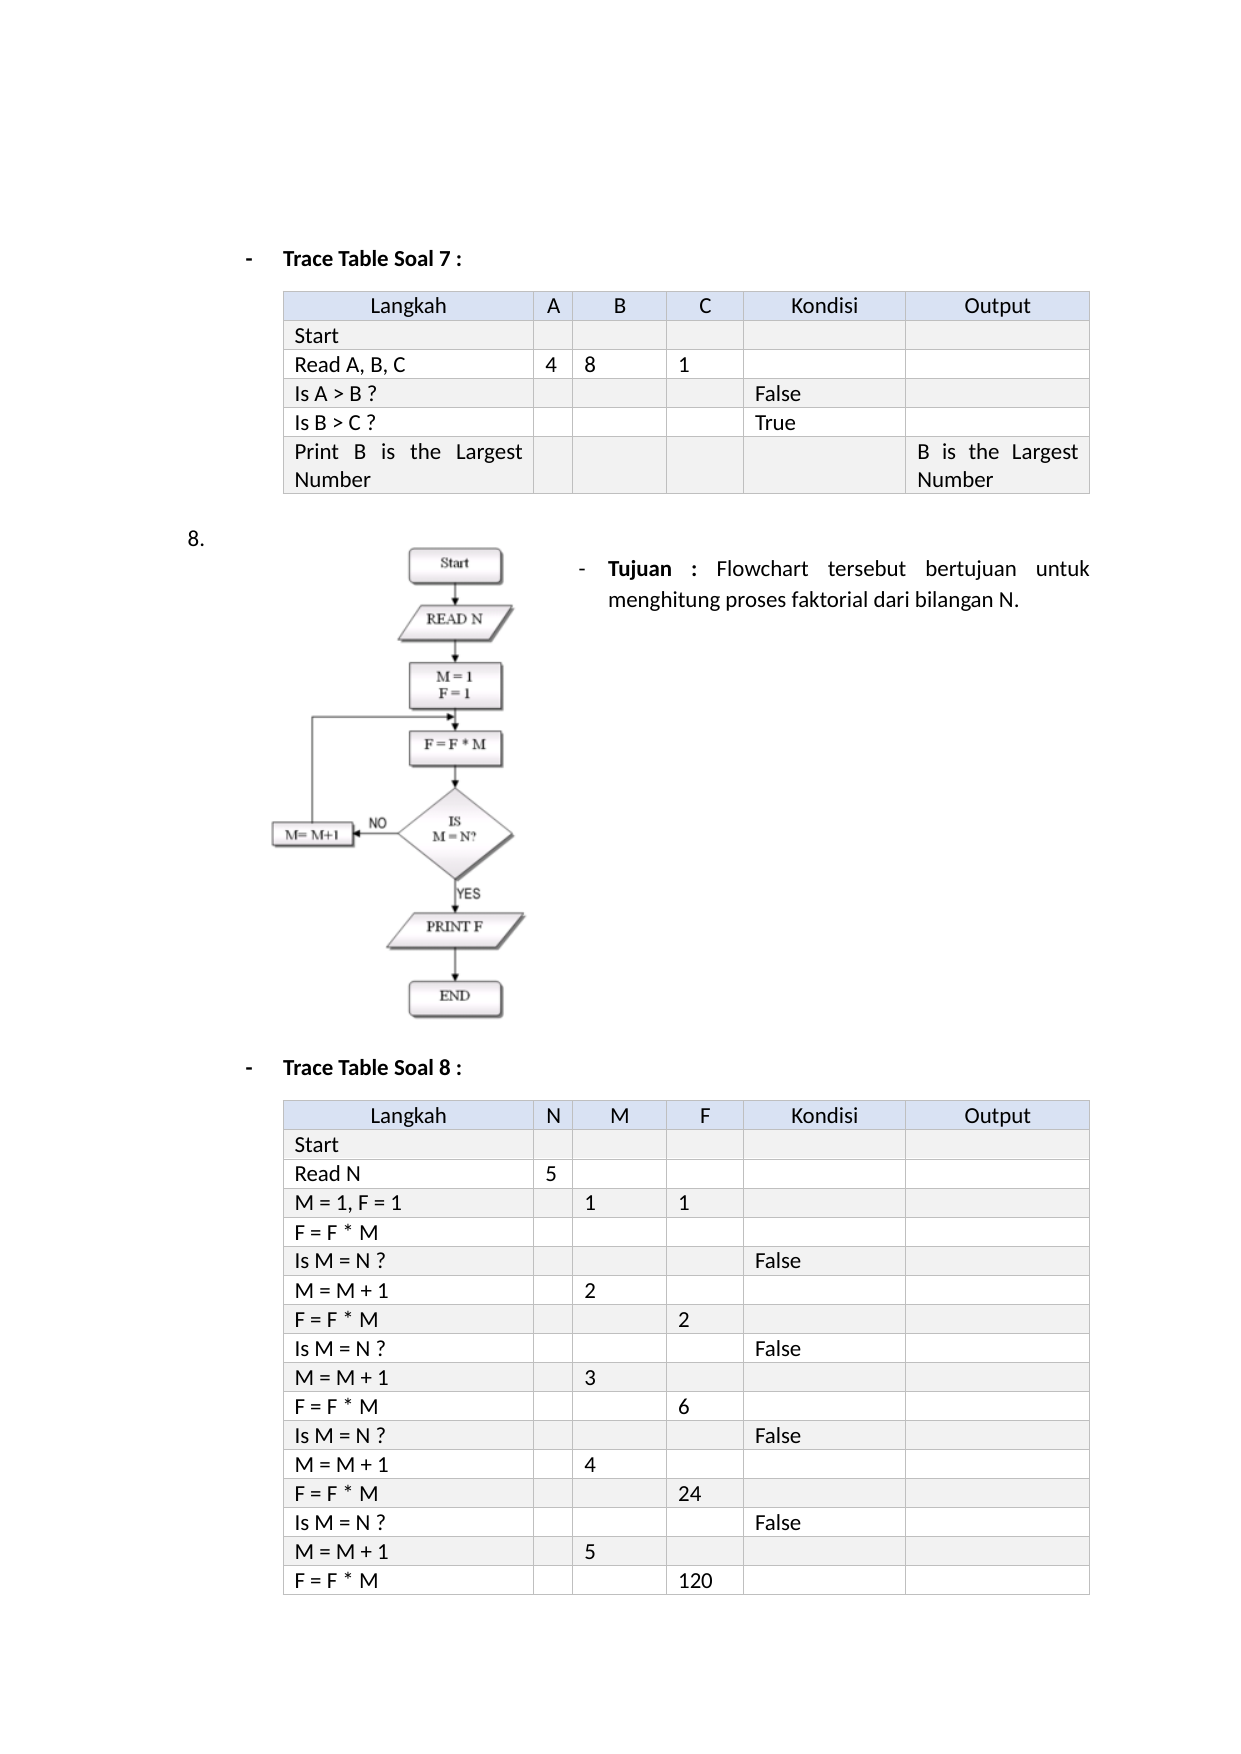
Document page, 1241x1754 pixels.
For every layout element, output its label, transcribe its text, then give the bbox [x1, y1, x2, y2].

table_cell [534, 1537, 572, 1565]
table_cell [744, 350, 905, 378]
table_cell [534, 1508, 572, 1536]
table_cell [667, 1508, 743, 1536]
table_cell F = F * M [284, 1392, 533, 1420]
table_cell [906, 1276, 1089, 1304]
table_cell [667, 1421, 743, 1449]
table_cell [744, 1392, 905, 1420]
table_cell [906, 1479, 1089, 1507]
table_cell Start [284, 1130, 533, 1158]
table_cell [573, 1334, 666, 1362]
table_cell [573, 321, 666, 349]
table_cell [744, 1479, 905, 1507]
table_header F [667, 1101, 743, 1129]
table_cell Is B > C ? [284, 408, 533, 436]
table_cell 4 [534, 350, 572, 378]
table_cell [906, 1537, 1089, 1565]
table_cell False [744, 1421, 905, 1449]
table_header B [573, 292, 666, 320]
table_cell [906, 350, 1089, 378]
list Trace Table Soal 8 : [245, 1053, 1090, 1081]
table_cell [534, 1479, 572, 1507]
table_cell False [744, 379, 905, 407]
table_header A [534, 292, 572, 320]
table_cell M = 1, F = 1 [284, 1189, 533, 1217]
table_cell [906, 1247, 1089, 1275]
table_cell [667, 1130, 743, 1158]
table_cell [744, 1305, 905, 1333]
table_cell [744, 1160, 905, 1187]
table_cell F = F * M [284, 1305, 533, 1333]
table_cell [534, 408, 572, 436]
table_cell False [744, 1508, 905, 1536]
table_cell [573, 1218, 666, 1246]
table_cell [534, 1566, 572, 1594]
table_cell [573, 437, 666, 493]
table_cell Is M = N ? [284, 1508, 533, 1536]
table_cell [573, 1479, 666, 1507]
table_cell [906, 1218, 1089, 1246]
table_cell [744, 437, 905, 493]
table_cell [744, 1276, 905, 1304]
table_cell [573, 1305, 666, 1333]
table_cell F = F * M [284, 1479, 533, 1507]
table_header N [534, 1101, 572, 1129]
table_cell [906, 408, 1089, 436]
table_cell [667, 1537, 743, 1565]
table_cell 1 [667, 1189, 743, 1217]
table_cell [534, 379, 572, 407]
list Tujuan : Flowchart tersebut bertujuan untuk menghitung proses faktorial dari bilangan N. [578, 554, 1090, 613]
table_cell Is M = N ? [284, 1421, 533, 1449]
table_header M [573, 1101, 666, 1129]
table_cell [534, 1247, 572, 1275]
table_cell [534, 437, 572, 493]
table_cell [534, 1421, 572, 1449]
table_cell [667, 408, 743, 436]
table_cell [573, 1392, 666, 1420]
table_cell [667, 1160, 743, 1187]
table_cell [744, 1363, 905, 1391]
table_cell [573, 1247, 666, 1275]
table_header C [667, 292, 743, 320]
table_cell [534, 1189, 572, 1217]
table_cell Is A > B ? [284, 379, 533, 407]
table_cell [906, 1450, 1089, 1478]
table_cell 6 [667, 1392, 743, 1420]
table_cell [667, 1363, 743, 1391]
table_cell [667, 1334, 743, 1362]
table_cell [906, 1189, 1089, 1217]
table_cell [667, 1450, 743, 1478]
table_cell 8 [573, 350, 666, 378]
table_cell [667, 1218, 743, 1246]
list Trace Table Soal 7 : [245, 244, 1090, 272]
table_cell [667, 1276, 743, 1304]
table_cell [667, 379, 743, 407]
table_cell [906, 321, 1089, 349]
table_cell [534, 1392, 572, 1420]
table_cell M = M + 1 [284, 1363, 533, 1391]
table_cell Read A, B, C [284, 350, 533, 378]
table_cell [573, 1130, 666, 1158]
table_cell F = F * M [284, 1566, 533, 1594]
table_cell M = M + 1 [284, 1450, 533, 1478]
table_cell B is the Largest Number [906, 437, 1089, 493]
table_cell [534, 1276, 572, 1304]
table_cell [744, 321, 905, 349]
table_cell [906, 1160, 1089, 1187]
table_cell [534, 1305, 572, 1333]
table_cell [667, 1247, 743, 1275]
table_header Output [906, 1101, 1089, 1129]
table_cell [744, 1189, 905, 1217]
table_cell Read N [284, 1160, 533, 1187]
table_cell 24 [667, 1479, 743, 1507]
table_cell Start [284, 321, 533, 349]
table_cell [744, 1566, 905, 1594]
table_cell 120 [667, 1566, 743, 1594]
table_cell [667, 321, 743, 349]
table_cell [573, 1508, 666, 1536]
table_cell [906, 1392, 1089, 1420]
table_cell True [744, 408, 905, 436]
table_cell [573, 1421, 666, 1449]
table_cell [534, 1218, 572, 1246]
table_cell Is M = N ? [284, 1247, 533, 1275]
table_cell 5 [534, 1160, 572, 1187]
table_header Kondisi [744, 1101, 905, 1129]
table_header Langkah [284, 292, 533, 320]
table_cell 2 [573, 1276, 666, 1304]
table_cell [573, 1160, 666, 1187]
table_cell [573, 1566, 666, 1594]
table_cell Is M = N ? [284, 1334, 533, 1362]
table_cell Print B is the Largest Number [284, 437, 533, 493]
table_cell 4 [573, 1450, 666, 1478]
table_cell 1 [573, 1189, 666, 1217]
table_cell [534, 1130, 572, 1158]
table_cell [573, 379, 666, 407]
table_cell [667, 437, 743, 493]
table_cell M = M + 1 [284, 1276, 533, 1304]
table_cell [906, 1508, 1089, 1536]
table_cell 1 [667, 350, 743, 378]
table_cell M = M + 1 [284, 1537, 533, 1565]
table_cell 3 [573, 1363, 666, 1391]
table_cell [906, 1566, 1089, 1594]
table_cell 2 [667, 1305, 743, 1333]
table_cell [744, 1130, 905, 1158]
table_cell [744, 1537, 905, 1565]
table_cell False [744, 1334, 905, 1362]
table_cell [906, 1363, 1089, 1391]
table_header Langkah [284, 1101, 533, 1129]
table_header Output [906, 292, 1089, 320]
table_cell [744, 1218, 905, 1246]
table_cell [744, 1450, 905, 1478]
table_cell [534, 1334, 572, 1362]
table_cell [906, 379, 1089, 407]
table_cell [906, 1130, 1089, 1158]
table_cell [906, 1305, 1089, 1333]
table_cell 5 [573, 1537, 666, 1565]
table_cell F = F * M [284, 1218, 533, 1246]
table_cell [534, 1450, 572, 1478]
table_cell [534, 321, 572, 349]
table_header Kondisi [744, 292, 905, 320]
table_cell [906, 1421, 1089, 1449]
table_cell False [744, 1247, 905, 1275]
table_cell [573, 408, 666, 436]
picture [264, 535, 536, 1032]
table_cell [534, 1363, 572, 1391]
table_cell [906, 1334, 1089, 1362]
